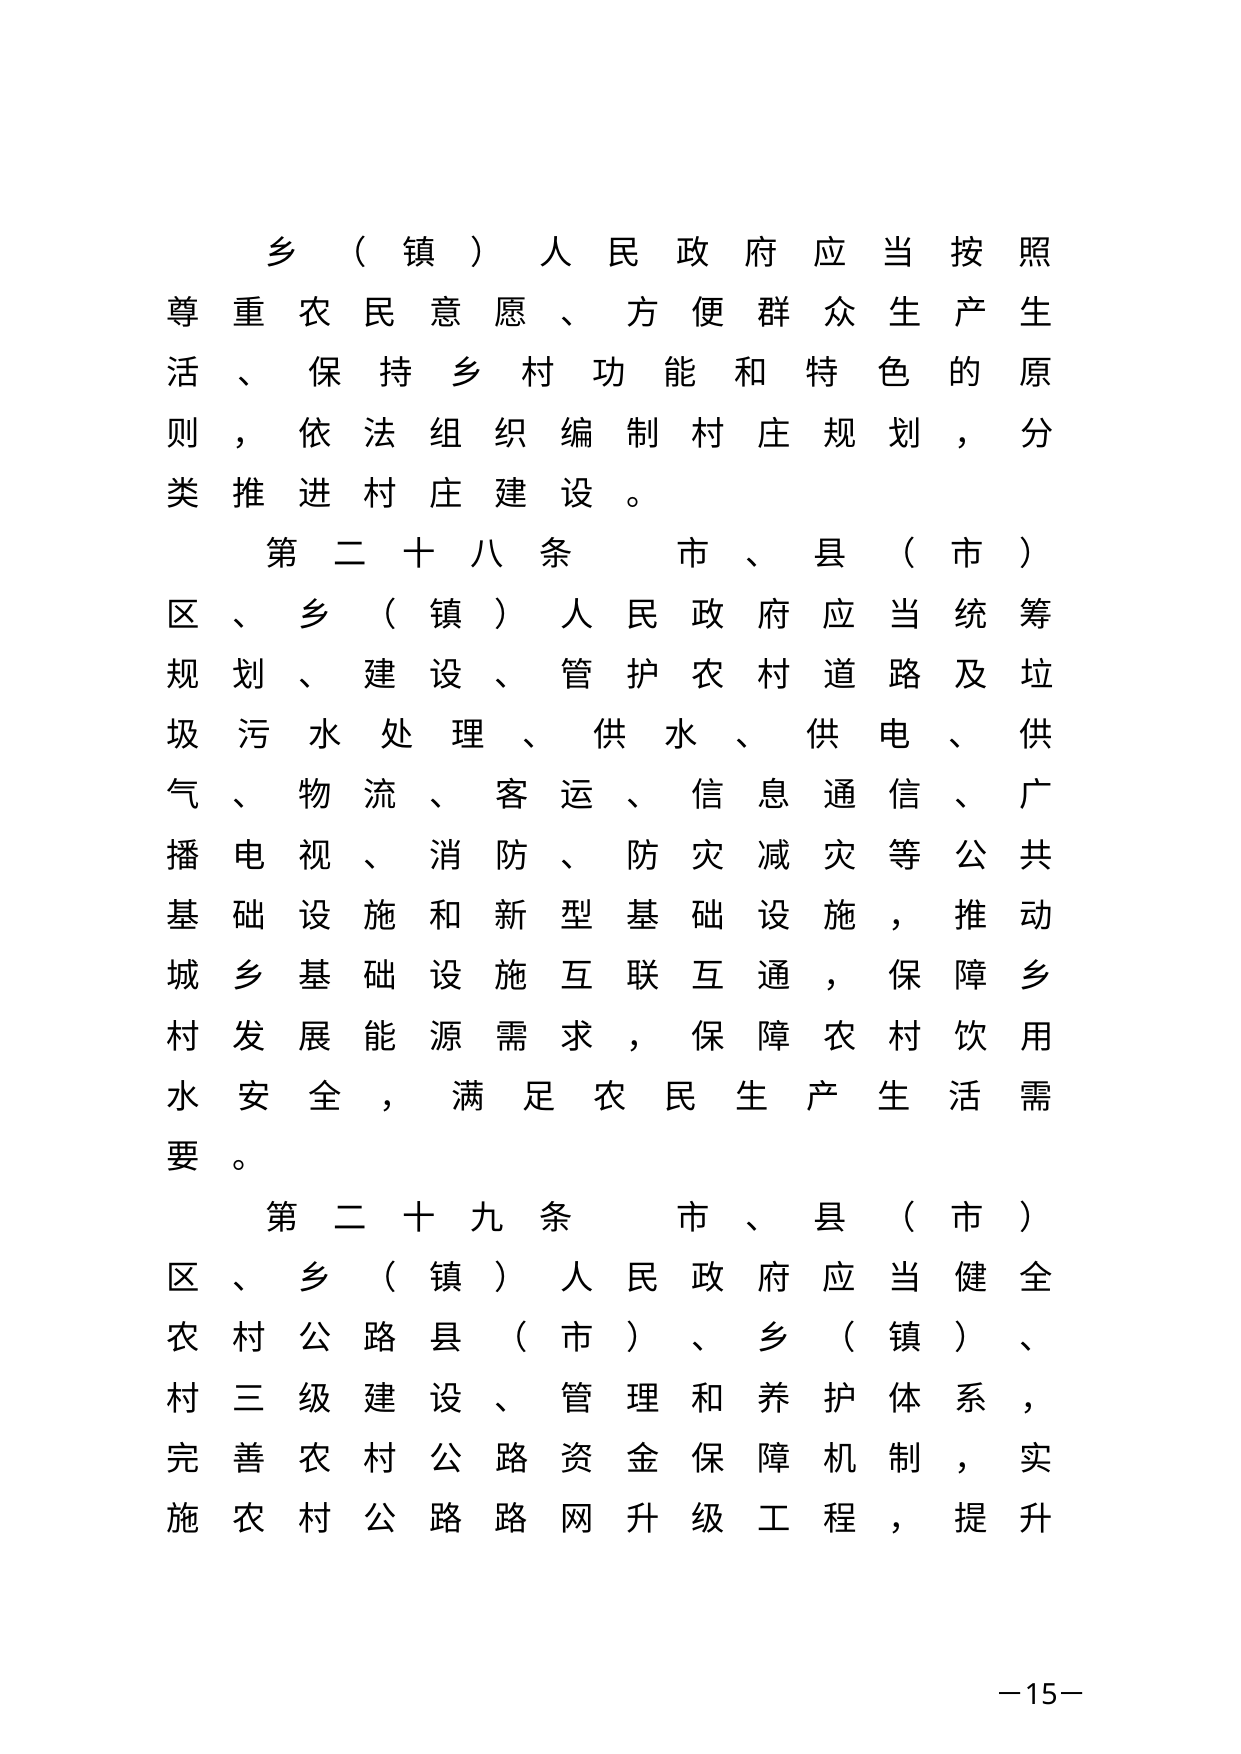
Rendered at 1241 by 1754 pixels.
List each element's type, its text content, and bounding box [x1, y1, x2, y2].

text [167, 1184, 1085, 1546]
text 乡（镇）人民政府应当按照尊重农民意愿、方便群众生产生活、保持乡村功能和特色的原则，依法组织编制村庄规划，分类推进村庄建设。 [167, 219, 1085, 521]
text 第二十八条 市、县（市）区、乡（镇）人民政府应当统筹规划、建设、管护农村道路及垃圾污水处理、供水、供电、供气、物流、客运、信息通信、广播电视、消防、防灾减灾等公共基础设施和新型基础设施，推动城乡基础设施互联互通，保障乡村发展能源需求，保障农村饮用水安全，满足农民生产生活需要。 [167, 521, 1085, 1184]
